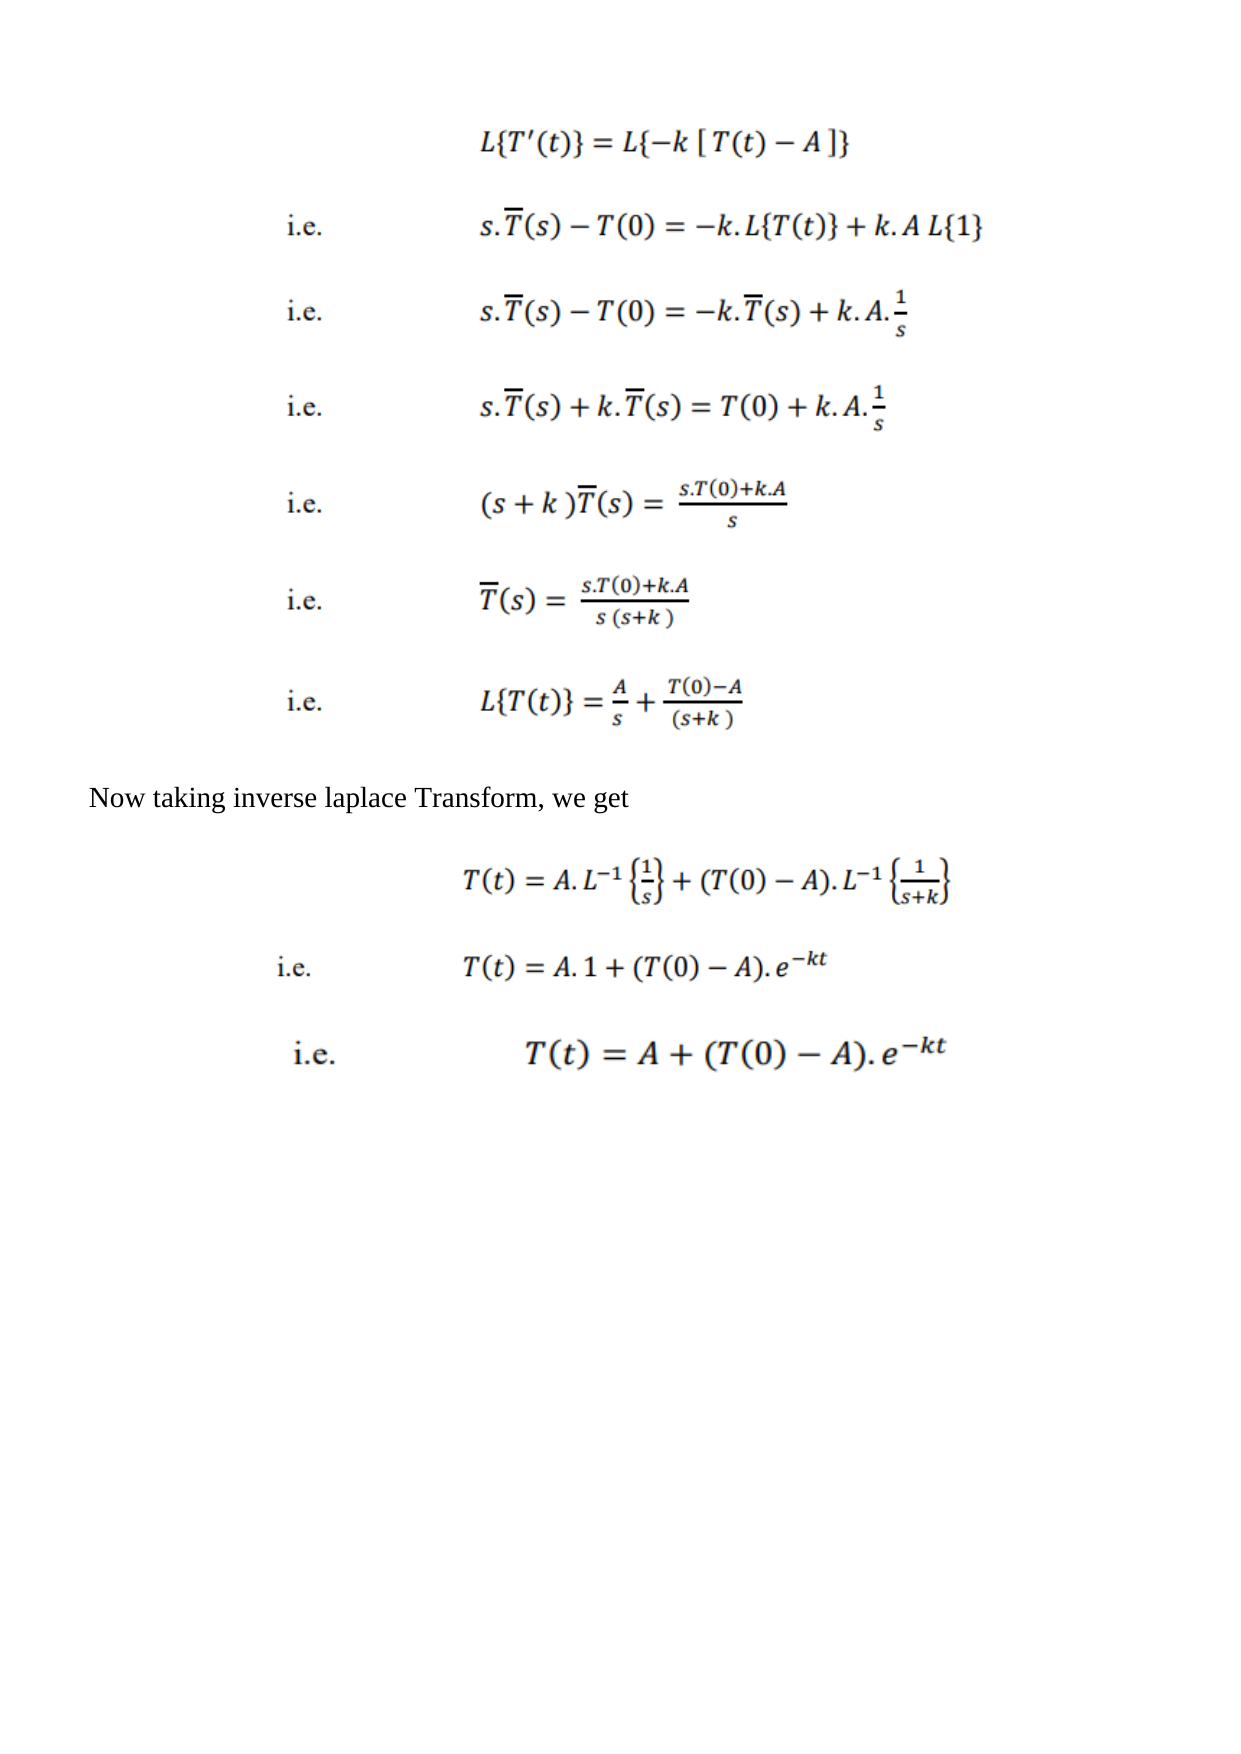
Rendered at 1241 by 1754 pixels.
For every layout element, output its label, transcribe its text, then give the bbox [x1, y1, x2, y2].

picture [265, 835, 976, 1010]
picture [246, 88, 994, 760]
picture [258, 1030, 982, 1087]
text Now taking inverse laplace Transform, we get [89, 780, 1152, 814]
